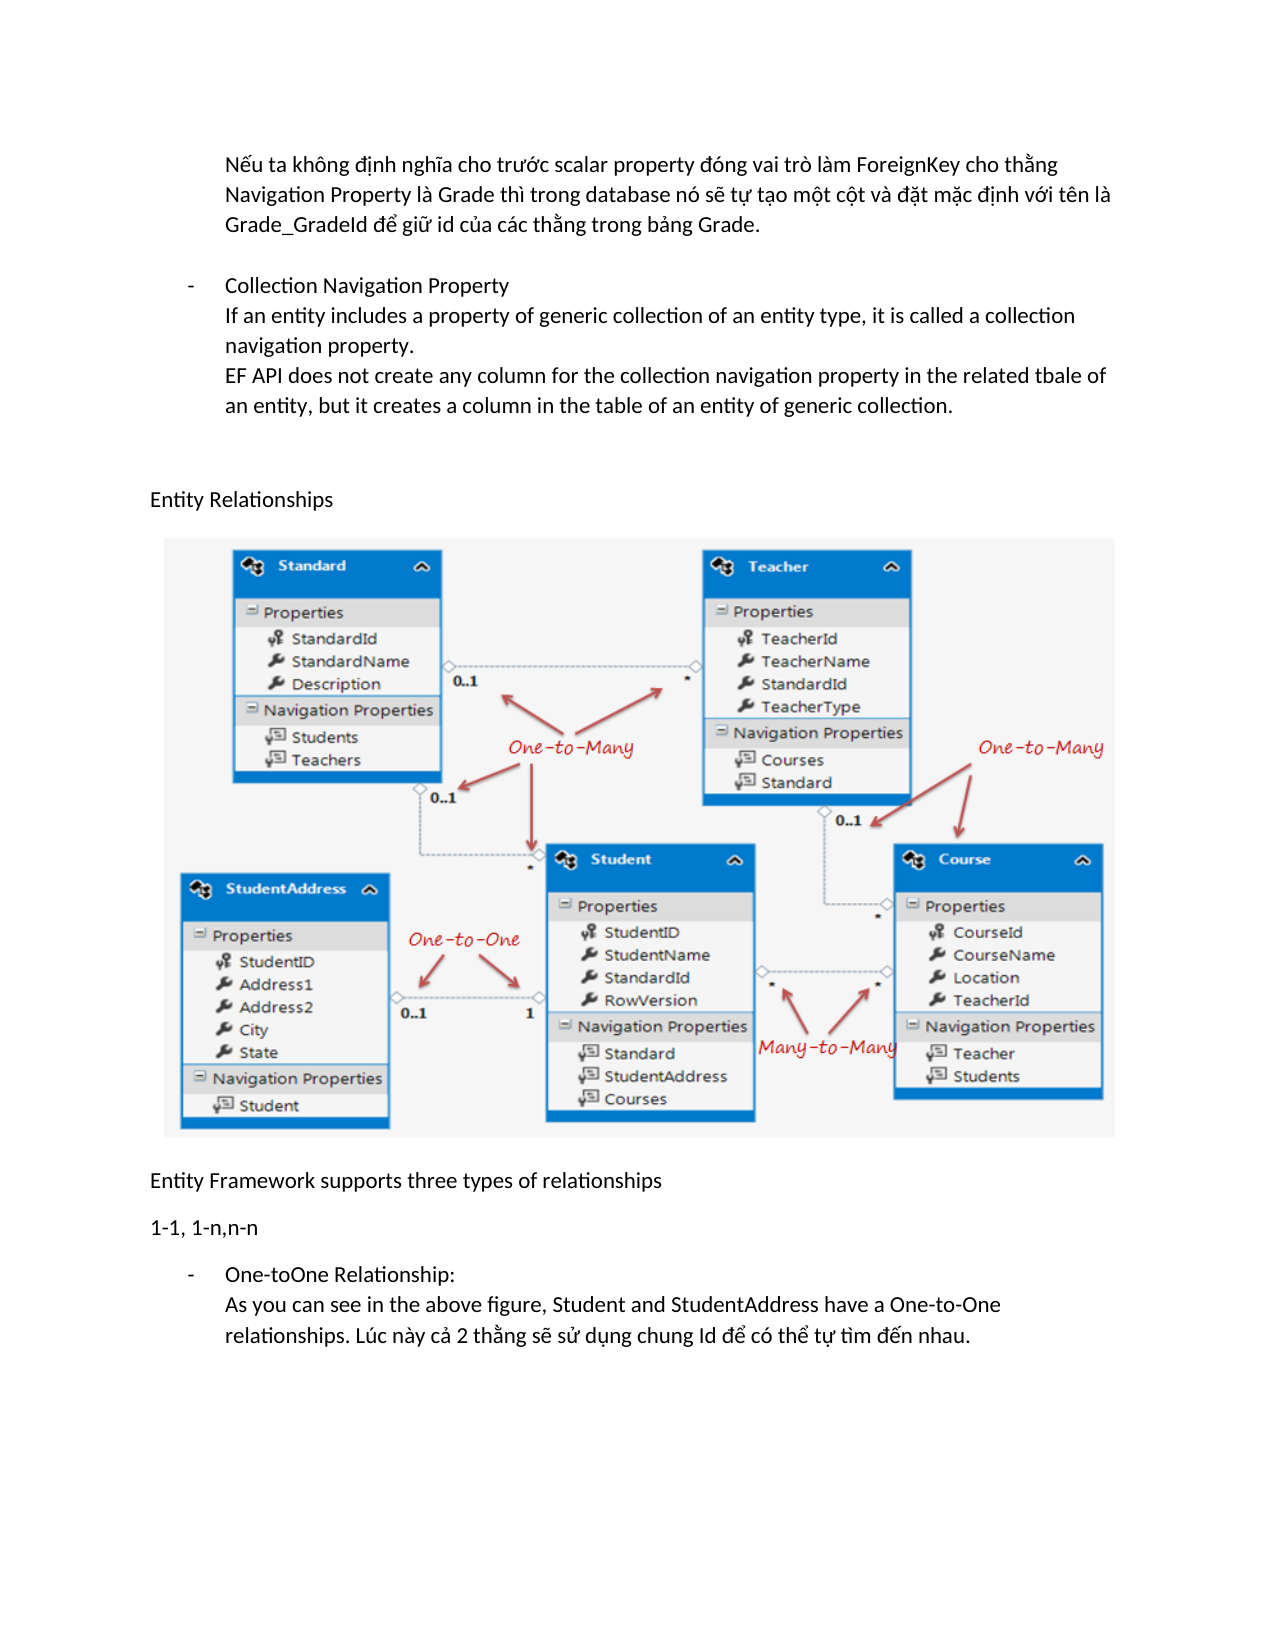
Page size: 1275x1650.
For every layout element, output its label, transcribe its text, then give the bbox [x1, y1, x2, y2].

list One-toOne Relationship: [187, 1260, 1125, 1288]
list Nếu ta không định nghĩa cho trước scalar property đóng vai trò làm ForeignKey cho thằng Navigation Property là Grade thì trong database nó sẽ tự tạo một cột và đặt mặc định với tên là Grade_GradeId để giữ id của các thằng trong bảng Grade. [225, 150, 1125, 238]
text Entity Relationships [150, 485, 1125, 513]
list EF API does not create any column for the collection navigation property in the related tbale of an entity, but it creates a column in the table of an entity of generic collection. [225, 361, 1125, 420]
list If an entity includes a property of generic collection of an entity type, it is called a collection navigation property. [225, 301, 1125, 359]
text Entity Framework supports three types of relationships [150, 1167, 1125, 1194]
list Collection Navigation Property [187, 271, 1125, 299]
list As you can see in the above figure, Student and StudentAddress have a One-to-One relationships. Lúc này cả 2 thằng sẽ sử dụng chung Id để có thể tự tìm đến nhau. [225, 1291, 1125, 1349]
text 1-1, 1-n,n-n [150, 1213, 1125, 1241]
picture [150, 532, 1125, 1148]
